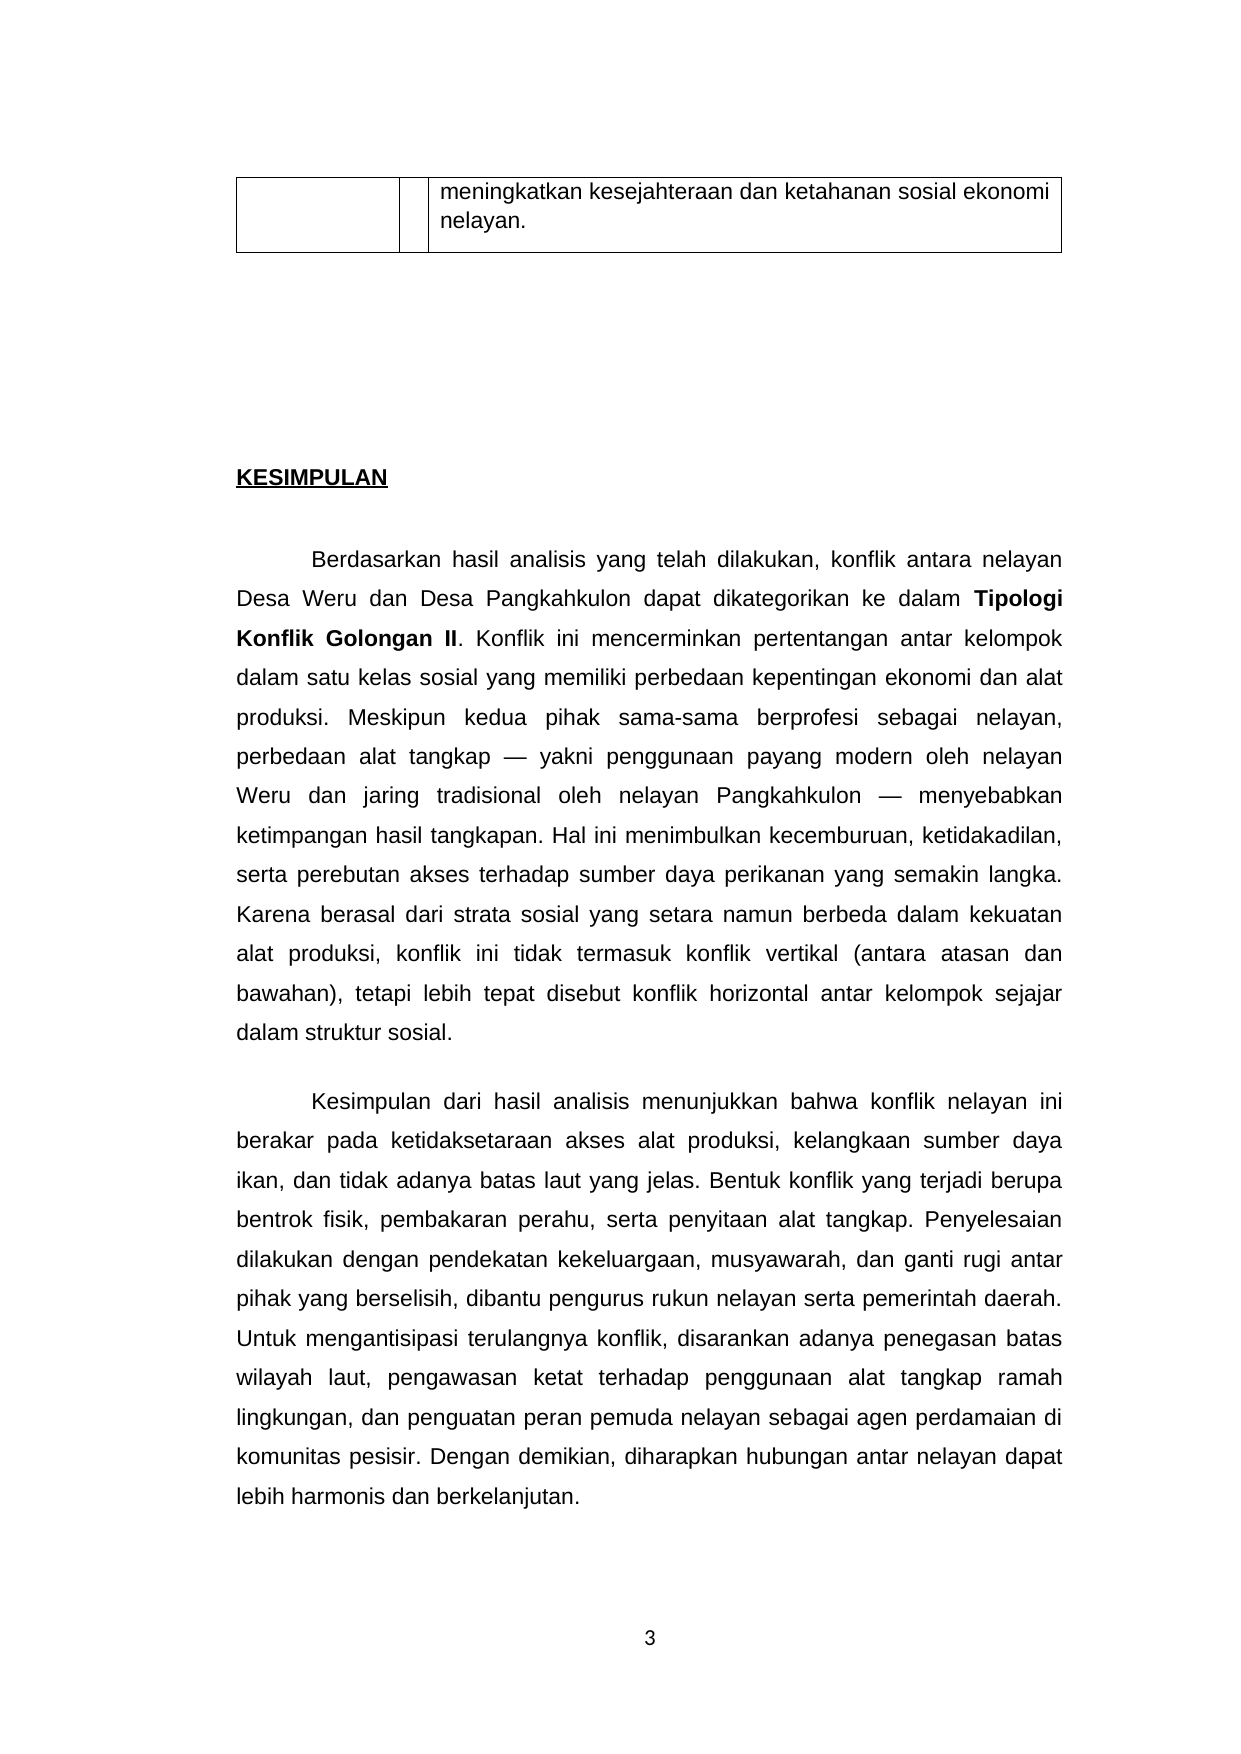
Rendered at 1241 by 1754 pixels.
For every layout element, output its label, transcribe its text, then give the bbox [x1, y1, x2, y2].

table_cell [429, 178, 1061, 252]
text Kesimpulan dari hasil analisis menunjukkan bahwa konflik nelayan ini berakar pada ketidaksetaraan akses alat produksi, kelangkaan sumber daya ikan, dan tidak adanya batas laut yang jelas. Bentuk konflik yang terjadi berupa bentrok fisik, pembakaran perahu, serta penyitaan alat tangkap. Penyelesaian dilakukan dengan pendekatan kekeluargaan, musyawarah, dan ganti rugi antar pihak yang berselisih, dibantu pengurus rukun nelayan serta pemerintah daerah. Untuk mengantisipasi terulangnya konflik, disarankan adanya penegasan batas wilayah laut, pengawasan ketat terhadap penggunaan alat tangkap ramah lingkungan, dan penguatan peran pemuda nelayan sebagai agen perdamaian di komunitas pesisir. Dengan demikian, diharapkan hubungan antar nelayan dapat lebih harmonis dan berkelanjutan​. [236, 1088, 1063, 1509]
text KESIMPULAN [236, 464, 1063, 490]
text Berdasarkan hasil analisis yang telah dilakukan, konflik antara nelayan Desa Weru dan Desa Pangkahkulon dapat dikategorikan ke dalam Tipologi Konflik Golongan II. Konflik ini mencerminkan pertentangan antar kelompok dalam satu kelas sosial yang memiliki perbedaan kepentingan ekonomi dan alat produksi. Meskipun kedua pihak sama-sama berprofesi sebagai nelayan, perbedaan alat tangkap — yakni penggunaan payang modern oleh nelayan Weru dan jaring tradisional oleh nelayan Pangkahkulon — menyebabkan ketimpangan hasil tangkapan. Hal ini menimbulkan kecemburuan, ketidakadilan, serta perebutan akses terhadap sumber daya perikanan yang semakin langka. Karena berasal dari strata sosial yang setara namun berbeda dalam kekuatan alat produksi, konflik ini tidak termasuk konflik vertikal (antara atasan dan bawahan), tetapi lebih tepat disebut konflik horizontal antar kelompok sejajar dalam struktur sosial​. [236, 546, 1063, 1046]
table_cell : [400, 178, 428, 252]
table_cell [237, 178, 399, 252]
